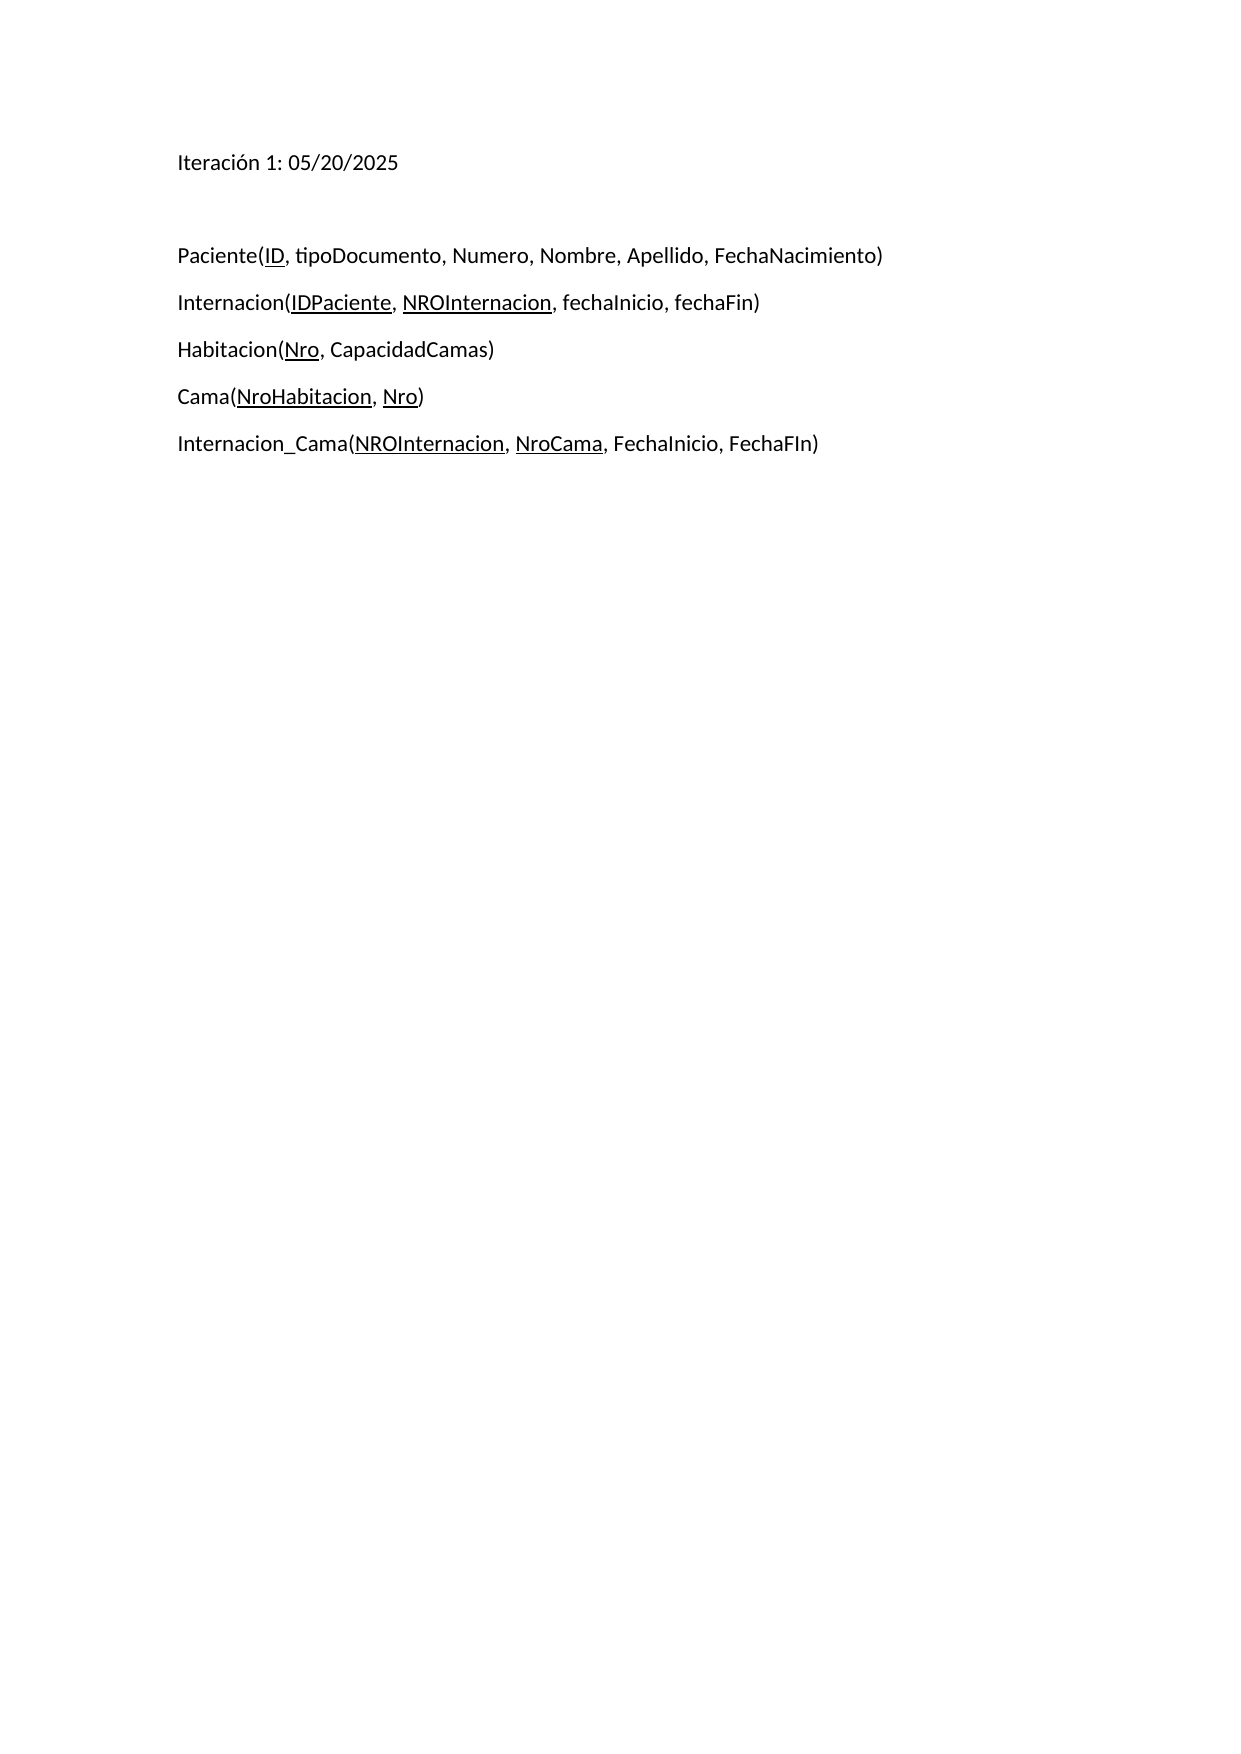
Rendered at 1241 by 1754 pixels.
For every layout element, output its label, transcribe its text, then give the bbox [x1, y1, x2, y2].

text Internacion_Cama(NROInternacion, NroCama, FechaInicio, FechaFIn) [177, 429, 1063, 457]
text Paciente(ID, tipoDocumento, Numero, Nombre, Apellido, FechaNacimiento) [177, 241, 1063, 269]
text Internacion(IDPaciente, NROInternacion, fechaInicio, fechaFin) [177, 288, 1063, 316]
text Cama(NroHabitacion, Nro) [177, 382, 1063, 410]
text Habitacion(Nro, CapacidadCamas) [177, 335, 1063, 363]
text Iteración 1: 05/20/2025 [177, 148, 1063, 176]
